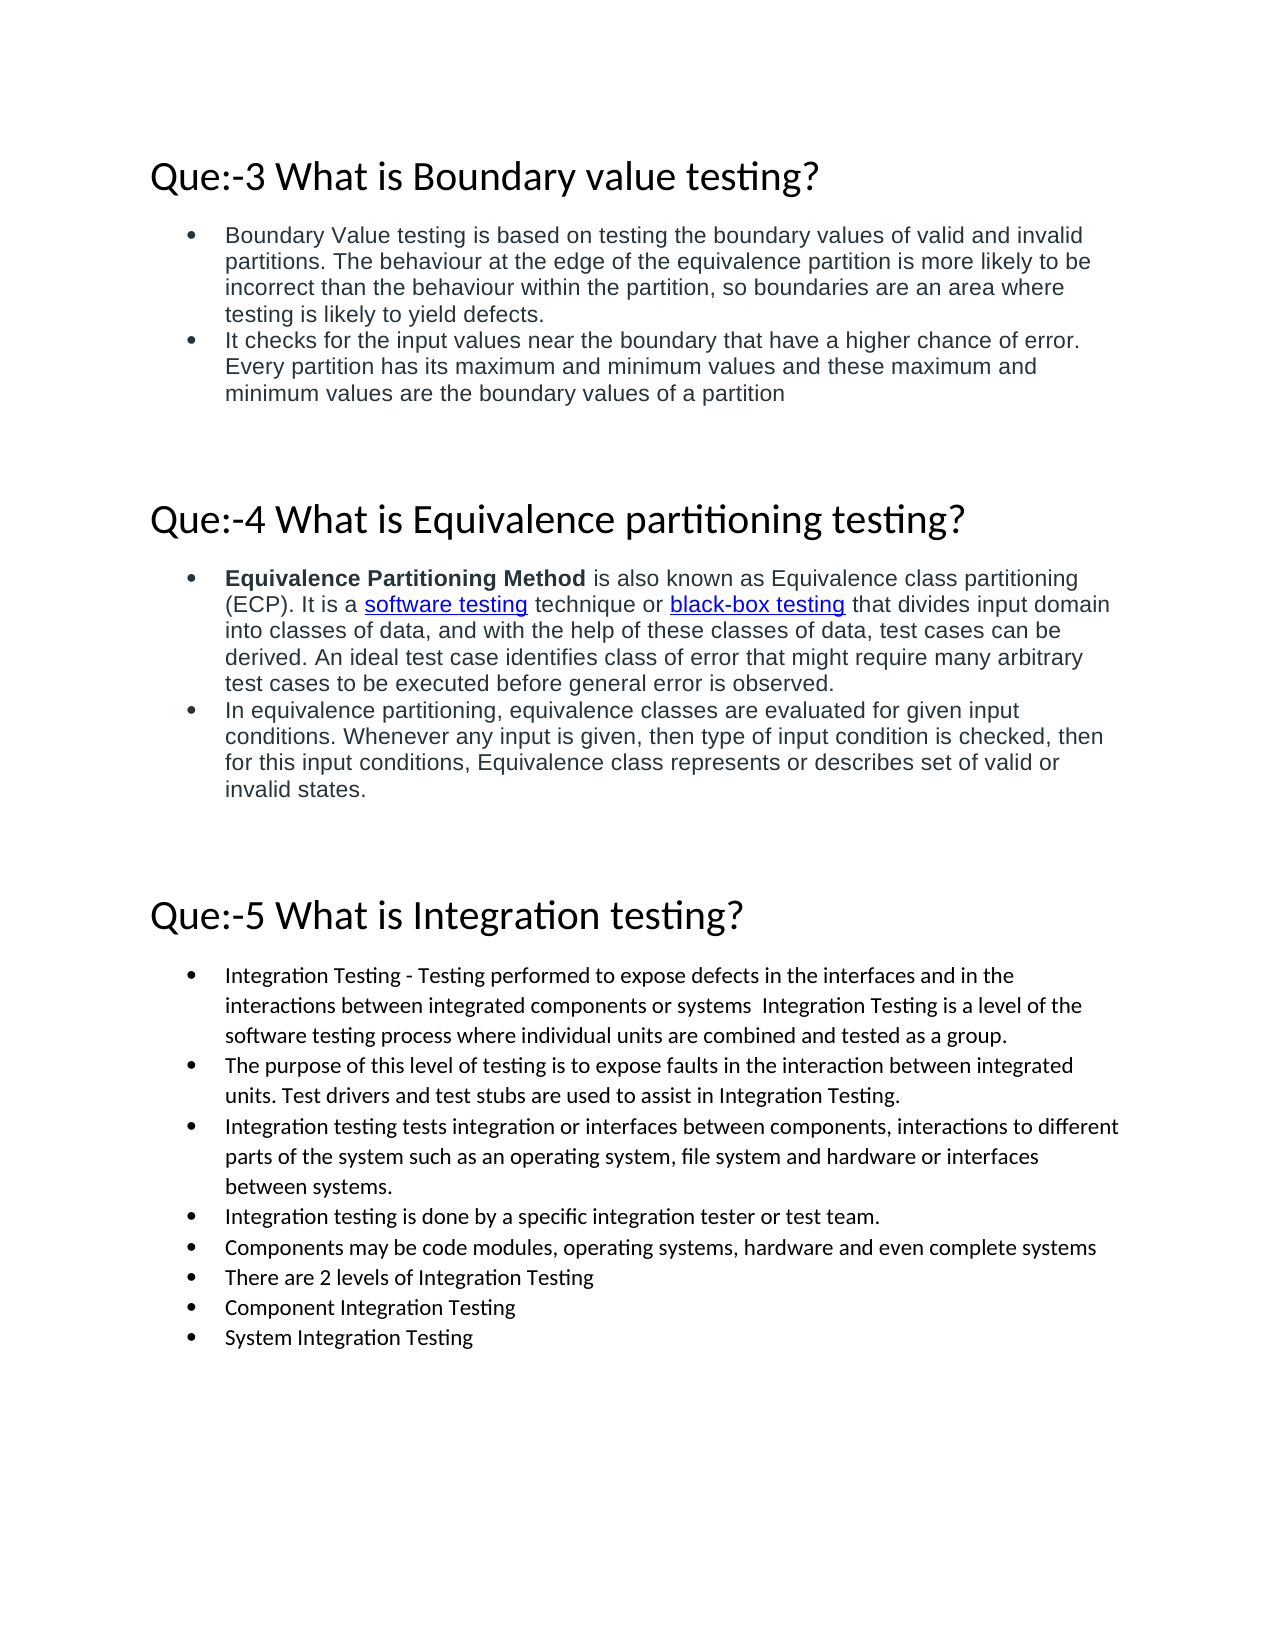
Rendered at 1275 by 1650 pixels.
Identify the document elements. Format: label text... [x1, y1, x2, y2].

list Integration Testing - Testing performed to expose defects in the interfaces and in the interactions between integrated components or systems Integration Testing is a level of the software testing process where individual units are combined and tested as a group. [187, 961, 1125, 1049]
list In equivalence partitioning, equivalence classes are evaluated for given input conditions. Whenever any input is given, then type of input condition is checked, then for this input conditions, Equivalence class represents or describes set of valid or invalid states. [187, 697, 1125, 802]
list There are 2 levels of Integration Testing [187, 1263, 1125, 1291]
list Integration testing is done by a specific integration tester or test team. [187, 1202, 1125, 1230]
text Que:-4 What is Equivalence partitioning testing? [150, 493, 1125, 544]
text Que:-3 What is Boundary value testing? [150, 150, 1125, 201]
list Integration testing tests integration or interfaces between components, interactions to different parts of the system such as an operating system, file system and hardware or interfaces between systems. [187, 1112, 1125, 1200]
list Component Integration Testing [187, 1293, 1125, 1321]
list Equivalence Partitioning Method is also known as Equivalence class partitioning (ECP). It is a software testing technique or black-box testing that divides input domain into classes of data, and with the help of these classes of data, test cases can be derived. An ideal test case identifies class of error that might require many arbitrary test cases to be executed before general error is observed. [187, 565, 1125, 697]
list Components may be code modules, operating systems, hardware and even complete systems [187, 1233, 1125, 1261]
list Boundary Value testing is based on testing the boundary values of valid and invalid partitions. The behaviour at the edge of the equivalence partition is more likely to be incorrect than the behaviour within the partition, so boundaries are an area where testing is likely to yield defects. [187, 222, 1125, 327]
list System Integration Testing [187, 1323, 1125, 1351]
text Que:-5 What is Integration testing? [150, 889, 1125, 940]
list It checks for the input values near the boundary that have a higher chance of error. Every partition has its maximum and minimum values and these maximum and minimum values are the boundary values of a partition [187, 327, 1125, 406]
list The purpose of this level of testing is to expose faults in the interaction between integrated units. Test drivers and test stubs are used to assist in Integration Testing. [187, 1051, 1125, 1109]
